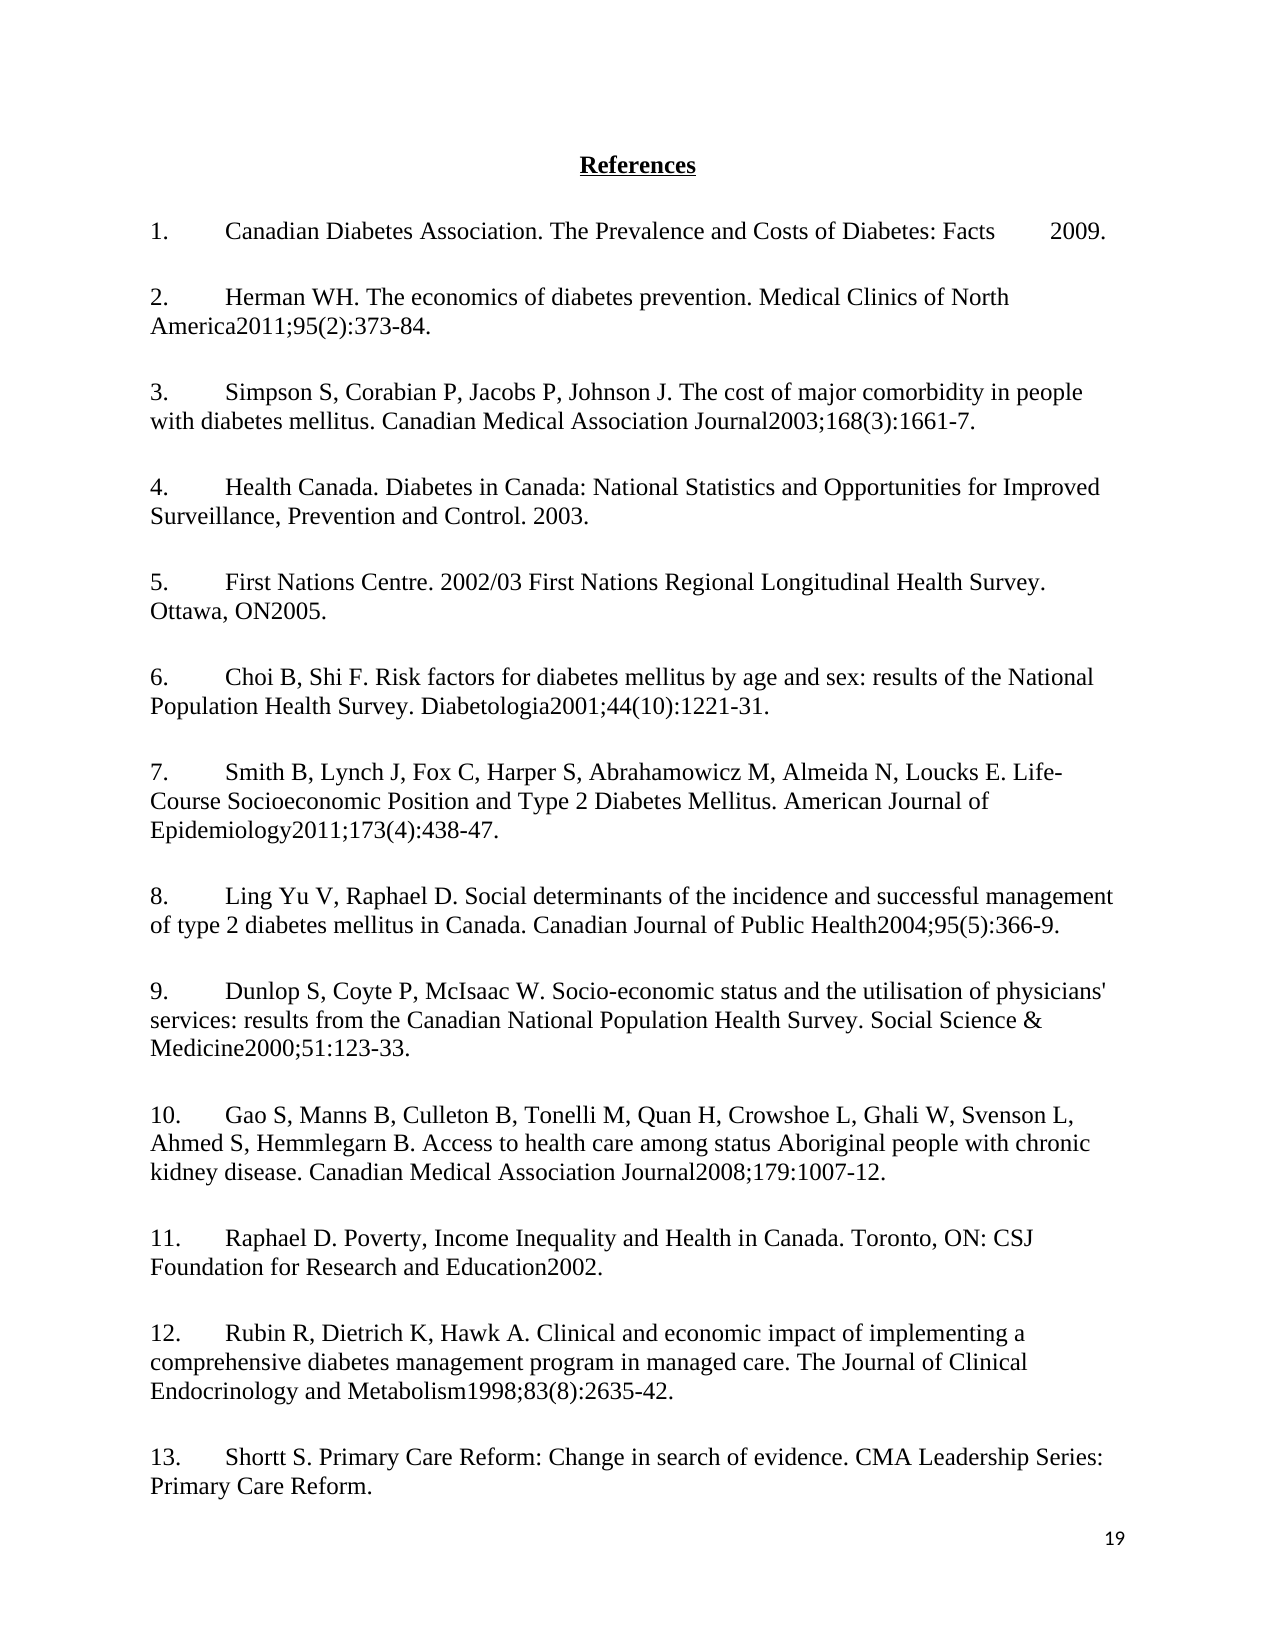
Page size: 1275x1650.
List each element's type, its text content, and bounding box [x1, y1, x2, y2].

text 1. Canadian Diabetes Association. The Prevalence and Costs of Diabetes: Facts 2009. [150, 216, 1125, 245]
text 10. Gao S, Manns B, Culleton B, Tonelli M, Quan H, Crowshoe L, Ghali W, Svenson L, Ahmed S, Hemmlegarn B. Access to health care among status Aboriginal people with chronic kidney disease. Canadian Medical Association Journal2008;179:1007-12. [150, 1100, 1125, 1186]
text 4. Health Canada. Diabetes in Canada: National Statistics and Opportunities for Improved Surveillance, Prevention and Control. 2003. [150, 472, 1125, 530]
text 12. Rubin R, Dietrich K, Hawk A. Clinical and economic impact of implementing a comprehensive diabetes management program in managed care. The Journal of Clinical Endocrinology and Metabolism1998;83(8):2635-42. [150, 1318, 1125, 1405]
text 9. Dunlop S, Coyte P, McIsaac W. Socio-economic status and the utilisation of physicians' services: results from the Canadian National Population Health Survey. Social Science & Medicine2000;51:123-33. [150, 976, 1125, 1062]
text References [150, 150, 1125, 179]
text 5. First Nations Centre. 2002/03 First Nations Regional Longitudinal Health Survey. Ottawa, ON2005. [150, 567, 1125, 625]
text 7. Smith B, Lynch J, Fox C, Harper S, Abrahamowicz M, Almeida N, Loucks E. Life-Course Socioeconomic Position and Type 2 Diabetes Mellitus. American Journal of Epidemiology2011;173(4):438-47. [150, 757, 1125, 843]
text 8. Ling Yu V, Raphael D. Social determinants of the incidence and successful management of type 2 diabetes mellitus in Canada. Canadian Journal of Public Health2004;95(5):366-9. [150, 881, 1125, 938]
text 3. Simpson S, Corabian P, Jacobs P, Johnson J. The cost of major comorbidity in people with diabetes mellitus. Canadian Medical Association Journal2003;168(3):1661-7. [150, 377, 1125, 435]
text 2. Herman WH. The economics of diabetes prevention. Medical Clinics of North America2011;95(2):373-84. [150, 282, 1125, 340]
text 11. Raphael D. Poverty, Income Inequality and Health in Canada. Toronto, ON: CSJ Foundation for Research and Education2002. [150, 1223, 1125, 1281]
text 6. Choi B, Shi F. Risk factors for diabetes mellitus by age and sex: results of the National Population Health Survey. Diabetologia2001;44(10):1221-31. [150, 662, 1125, 720]
text 13. Shortt S. Primary Care Reform: Change in search of evidence. CMA Leadership Series: Primary Care Reform. [150, 1442, 1125, 1500]
